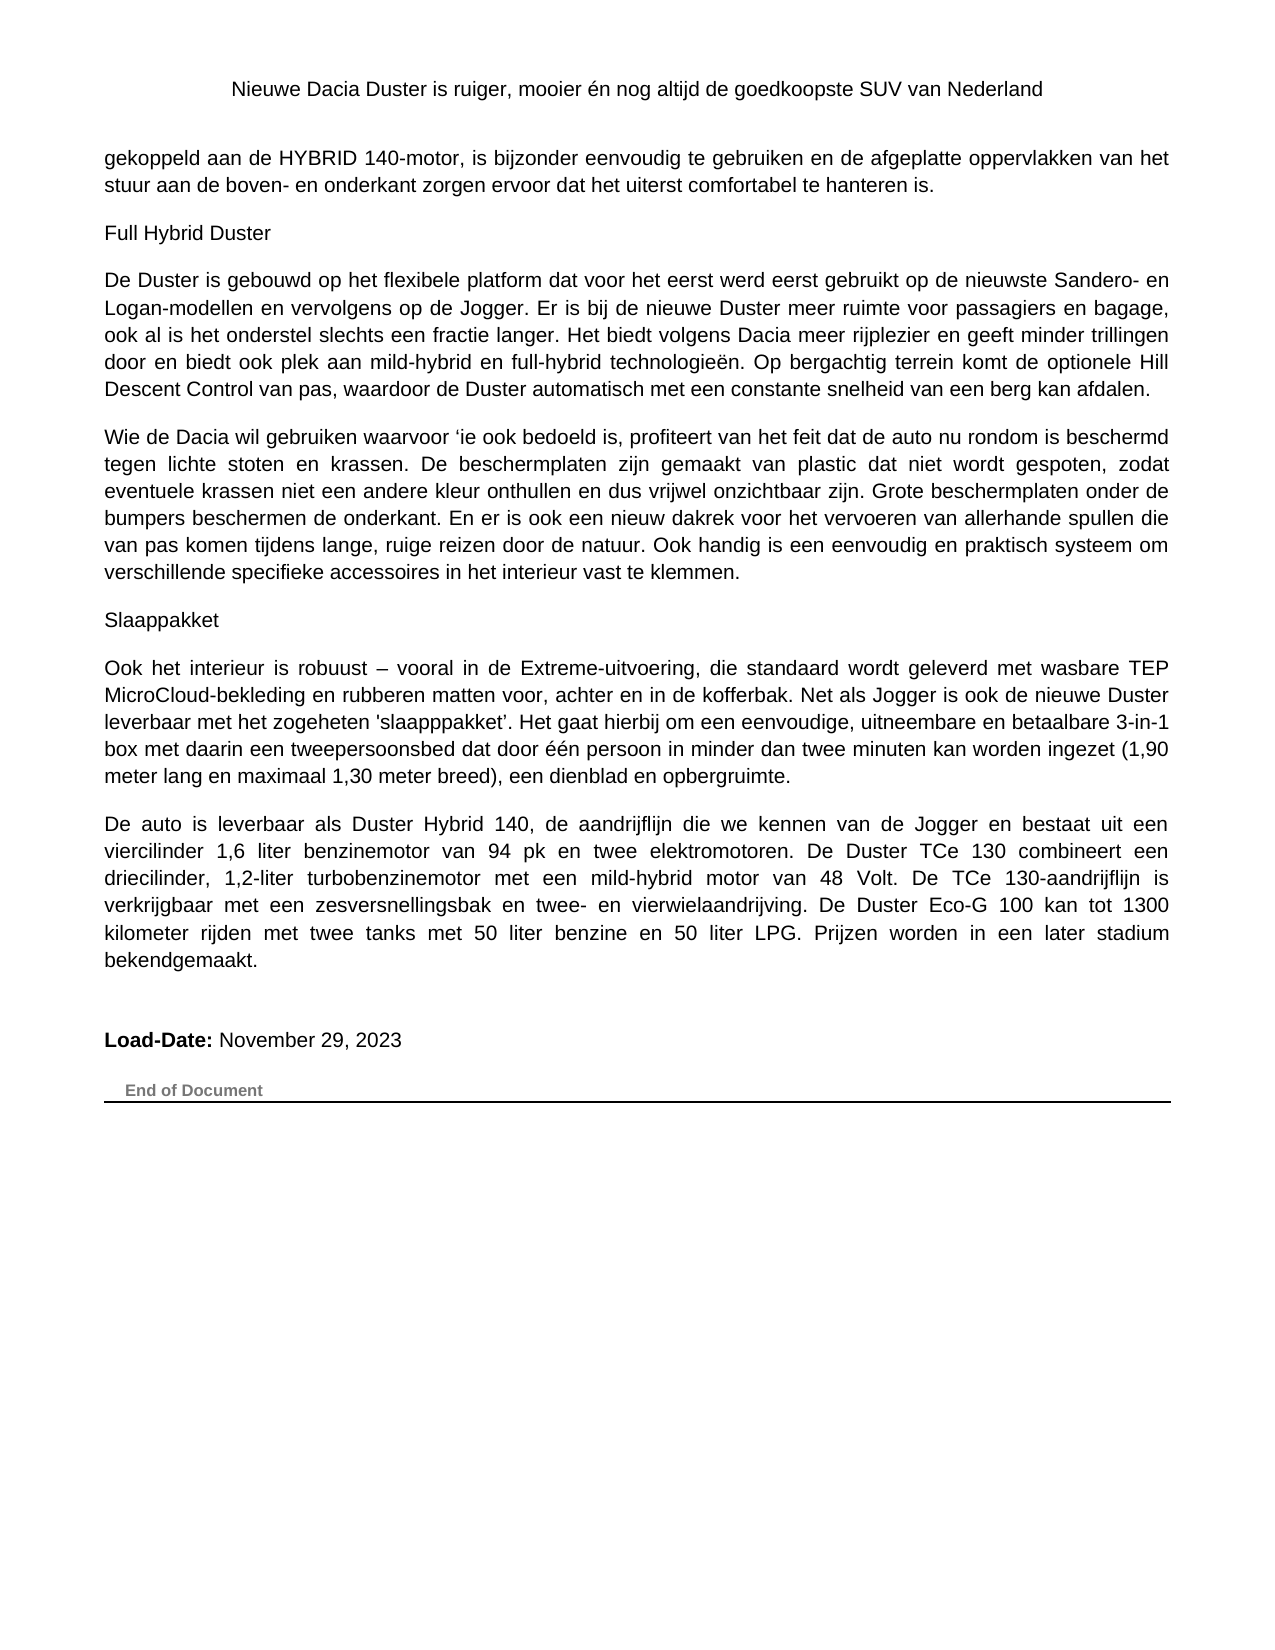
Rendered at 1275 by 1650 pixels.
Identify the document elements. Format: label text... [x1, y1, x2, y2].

text Load-Date: November 29, 2023 [104, 996, 1171, 1052]
text Full Hybrid Duster [104, 217, 1171, 244]
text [104, 142, 1171, 196]
text De Duster is gebouwd op het flexibele platform dat voor het eerst werd eerst gebruikt op de nieuwste Sandero- en Logan-modellen en vervolgens op de Jogger. Er is bij de nieuwe Duster meer ruimte voor passagiers en bagage, ook al is het onderstel slechts een fractie langer. Het biedt volgens Dacia meer rijplezier en geeft minder trillingen door en biedt ook plek aan mild-hybrid en full-hybrid technologieën. Op bergachtig terrein komt de optionele Hill Descent Control van pas, waardoor de Duster automatisch met een constante snelheid van een berg kan afdalen. [104, 265, 1171, 401]
text De auto is leverbaar als Duster Hybrid 140, de aandrijflijn die we kennen van de Jogger en bestaat uit een viercilinder 1,6 liter benzinemotor van 94 pk en twee elektromotoren. De Duster TCe 130 combineert een driecilinder, 1,2-liter turbobenzinemotor met een mild-hybrid motor van 48 Volt. De TCe 130-aandrijflijn is verkrijgbaar met een zesversnellingsbak en twee- en vierwielaandrijving. De Duster Eco-G 100 kan tot 1300 kilometer rijden met twee tanks met 50 liter benzine en 50 liter LPG. Prijzen worden in een later stadium bekendgemaakt. [104, 809, 1171, 971]
text Ook het interieur is robuust – vooral in de Extreme-uitvoering, die standaard wordt geleverd met wasbare TEP MicroCloud-bekleding en rubberen matten voor, achter en in de kofferbak. Net als Jogger is ook de nieuwe Duster leverbaar met het zogeheten 'slaapppakket’. Het gaat hierbij om een eenvoudige, uitneembare en betaalbare 3-in-1 box met daarin een tweepersoonsbed dat door één persoon in minder dan twee minuten kan worden ingezet (1,90 meter lang en maximaal 1,30 meter breed), een dienblad en opbergruimte. [104, 653, 1171, 788]
text Wie de Dacia wil gebruiken waarvoor ‘ie ook bedoeld is, profiteert van het feit dat de auto nu rondom is beschermd tegen lichte stoten en krassen. De beschermplaten zijn gemaakt van plastic dat niet wordt gespoten, zodat eventuele krassen niet een andere kleur onthullen en dus vrijwel onzichtbaar zijn. Grote beschermplaten onder de bumpers beschermen de onderkant. En er is ook een nieuw dakrek voor het vervoeren van allerhande spullen die van pas komen tijdens lange, ruige reizen door de natuur. Ook handig is een eenvoudig en praktisch systeem om verschillende specifieke accessoires in het interieur vast te klemmen. [104, 421, 1171, 584]
text Slaappakket [104, 605, 1171, 632]
text End of Document [125, 1081, 1171, 1100]
